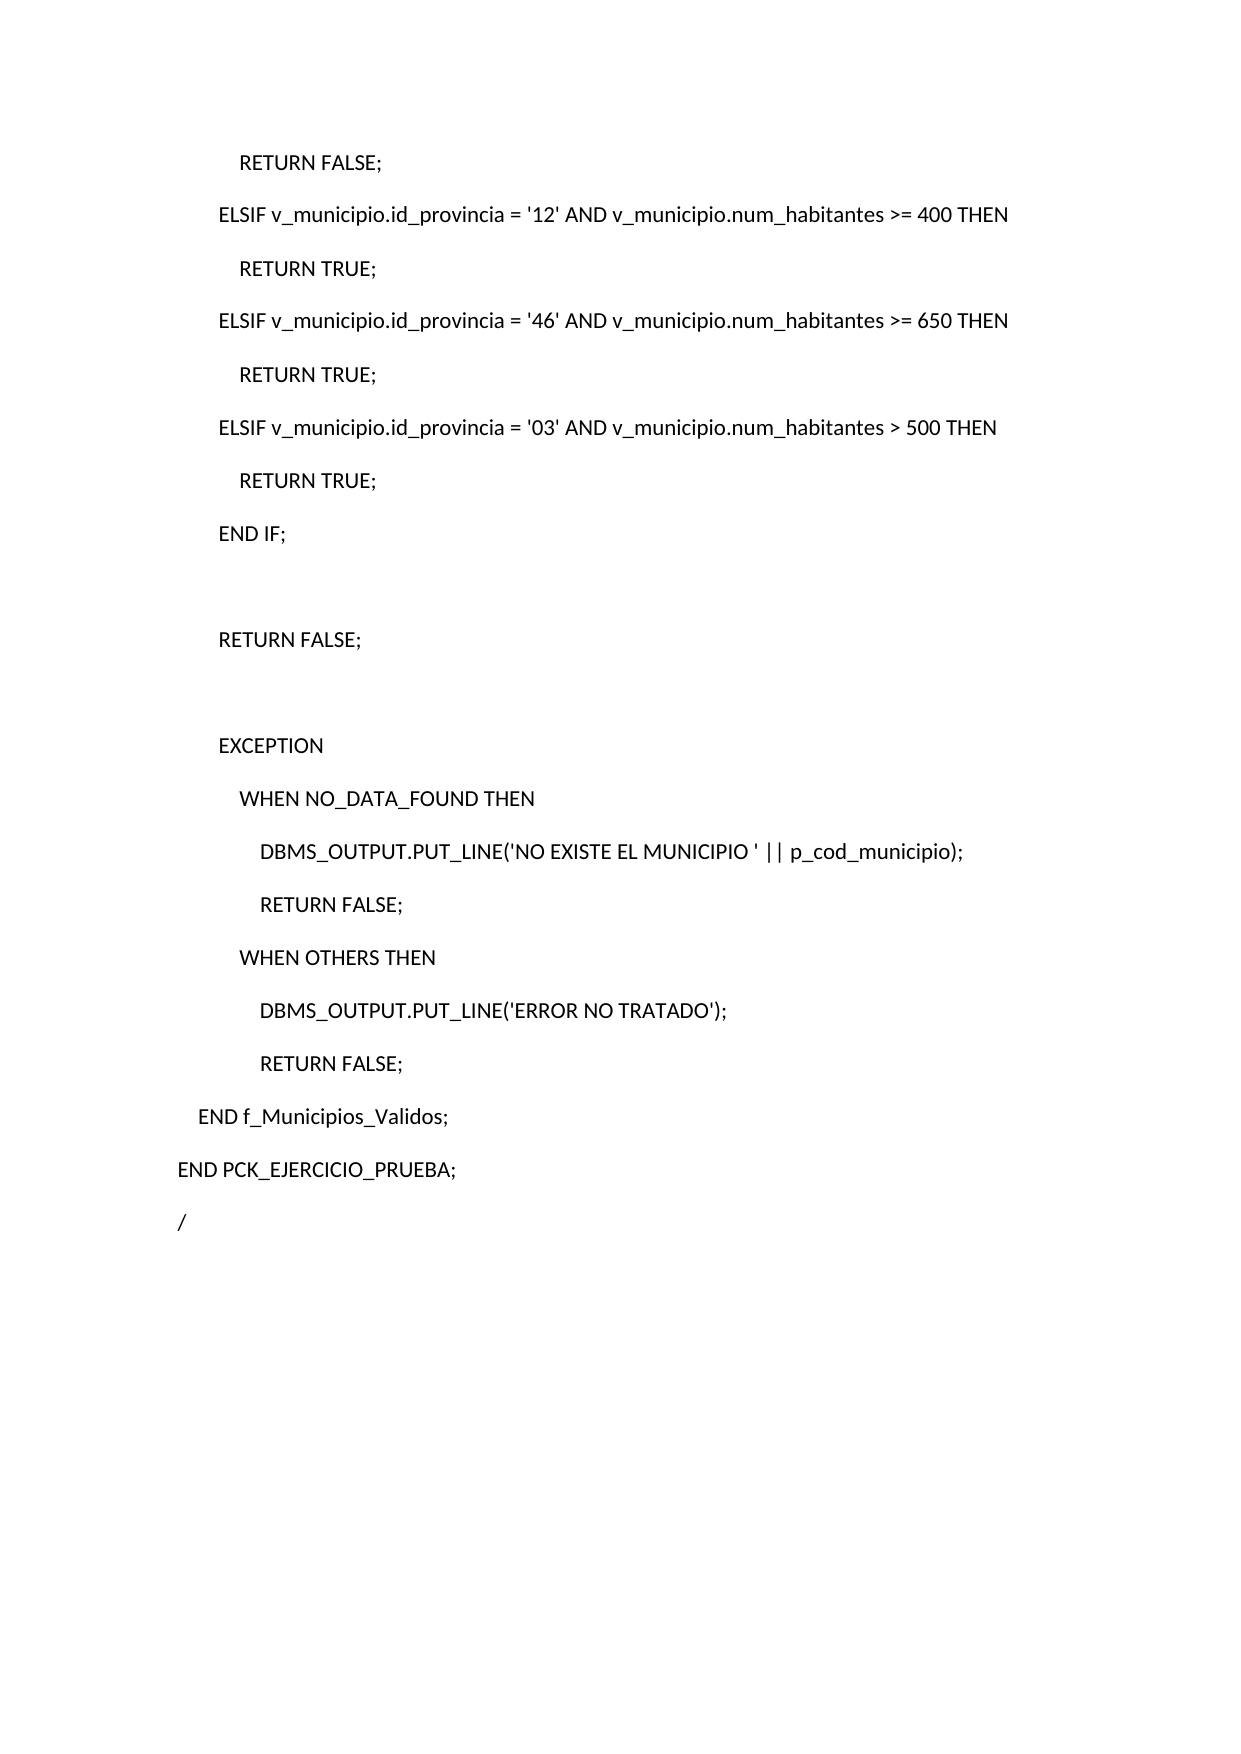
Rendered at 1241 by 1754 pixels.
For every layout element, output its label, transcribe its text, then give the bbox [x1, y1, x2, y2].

text RETURN TRUE; [177, 254, 1063, 282]
text RETURN TRUE; [177, 466, 1063, 494]
text RETURN FALSE; [177, 890, 1063, 918]
text DBMS_OUTPUT.PUT_LINE('ERROR NO TRATADO'); [177, 996, 1063, 1024]
text END PCK_EJERCICIO_PRUEBA; [177, 1155, 1063, 1183]
text ELSIF v_municipio.id_provincia = '12' AND v_municipio.num_habitantes >= 400 THEN [177, 201, 1063, 229]
text RETURN FALSE; [177, 1049, 1063, 1077]
text RETURN TRUE; [177, 360, 1063, 388]
text END IF; [177, 519, 1063, 547]
text DBMS_OUTPUT.PUT_LINE('NO EXISTE EL MUNICIPIO ' || p_cod_municipio); [177, 837, 1063, 865]
text ELSIF v_municipio.id_provincia = '46' AND v_municipio.num_habitantes >= 650 THEN [177, 307, 1063, 335]
text ELSIF v_municipio.id_provincia = '03' AND v_municipio.num_habitantes > 500 THEN [177, 413, 1063, 441]
text WHEN NO_DATA_FOUND THEN [177, 784, 1063, 812]
text RETURN FALSE; [177, 625, 1063, 653]
text END f_Municipios_Validos; [177, 1102, 1063, 1130]
text WHEN OTHERS THEN [177, 943, 1063, 971]
text EXCEPTION [177, 731, 1063, 759]
text / [177, 1208, 1063, 1236]
text RETURN FALSE; [177, 148, 1063, 176]
